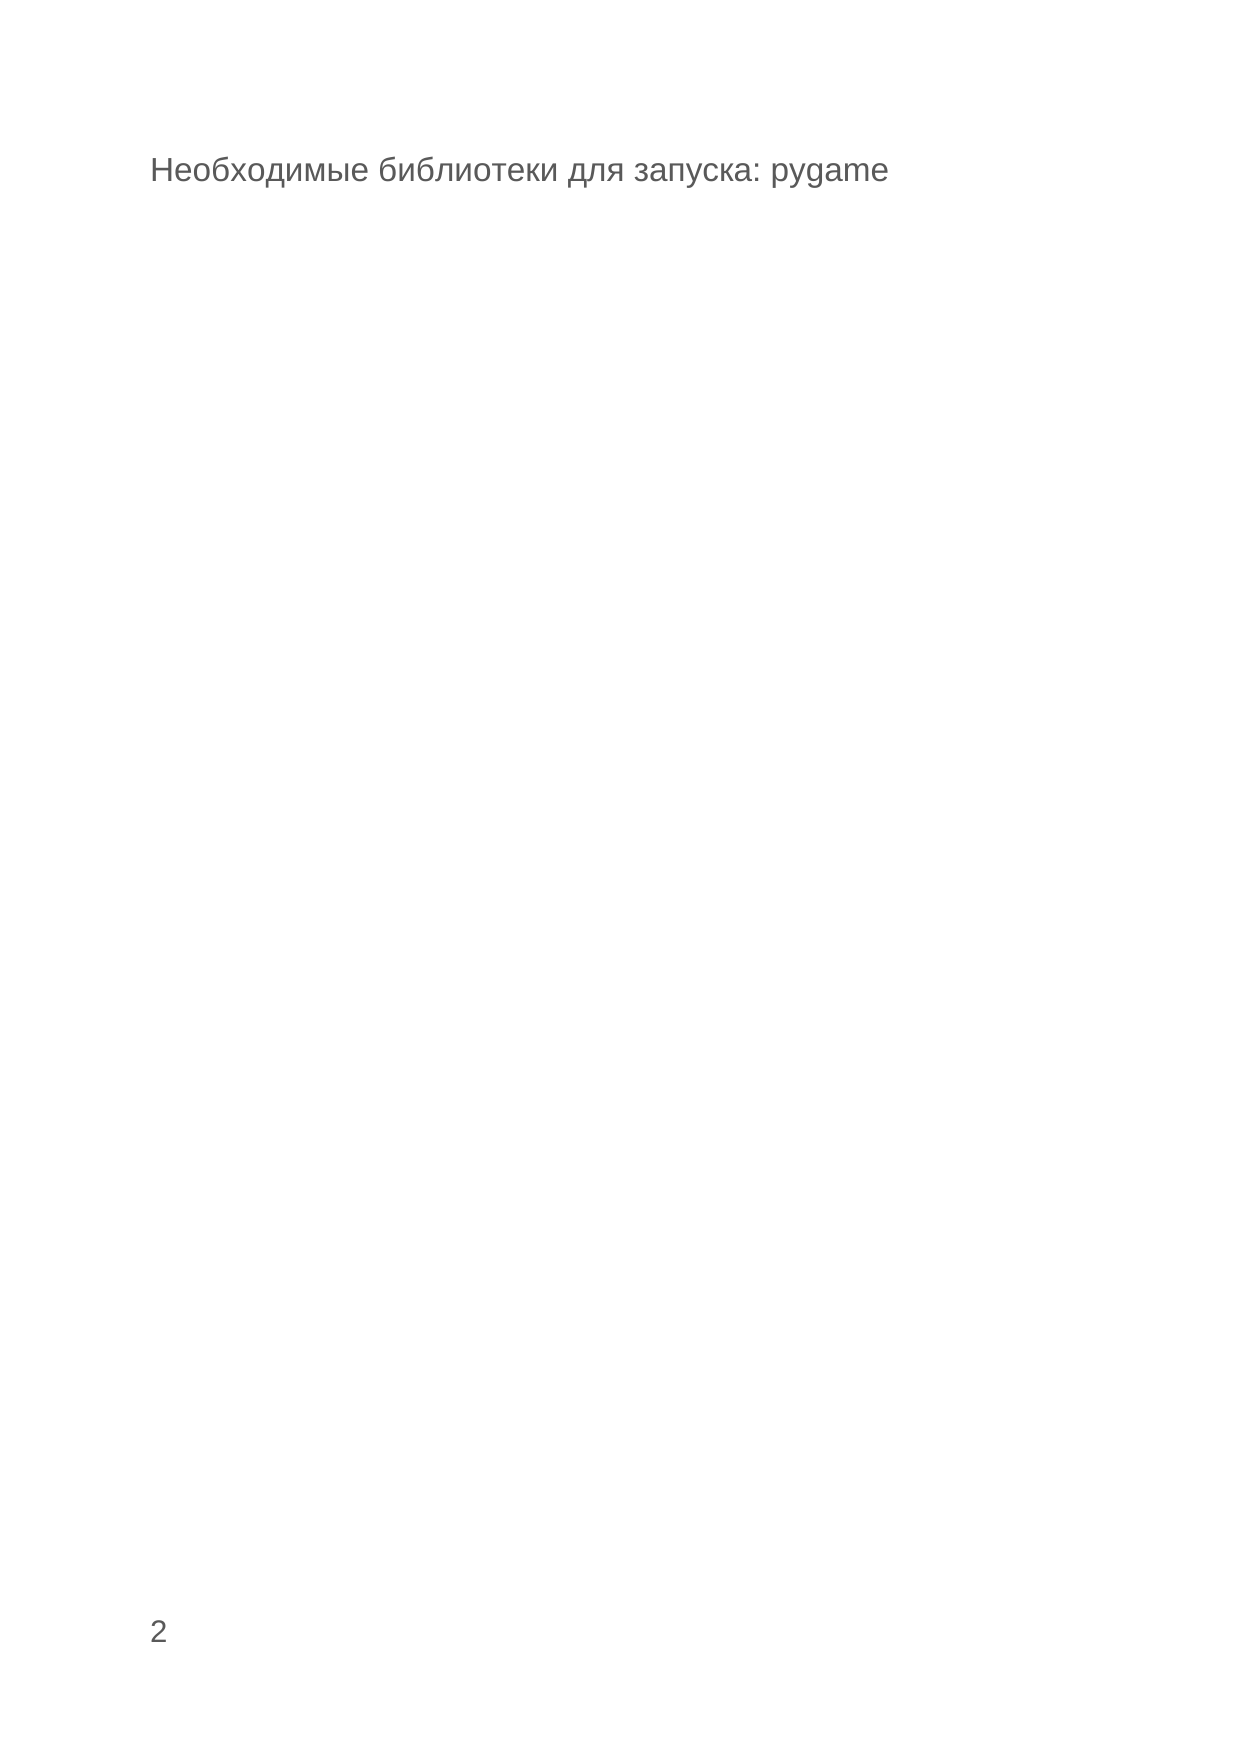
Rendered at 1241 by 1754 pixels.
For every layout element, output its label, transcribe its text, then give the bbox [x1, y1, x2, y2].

text Необходимые библиотеки для запуска: pygame [150, 150, 1090, 188]
